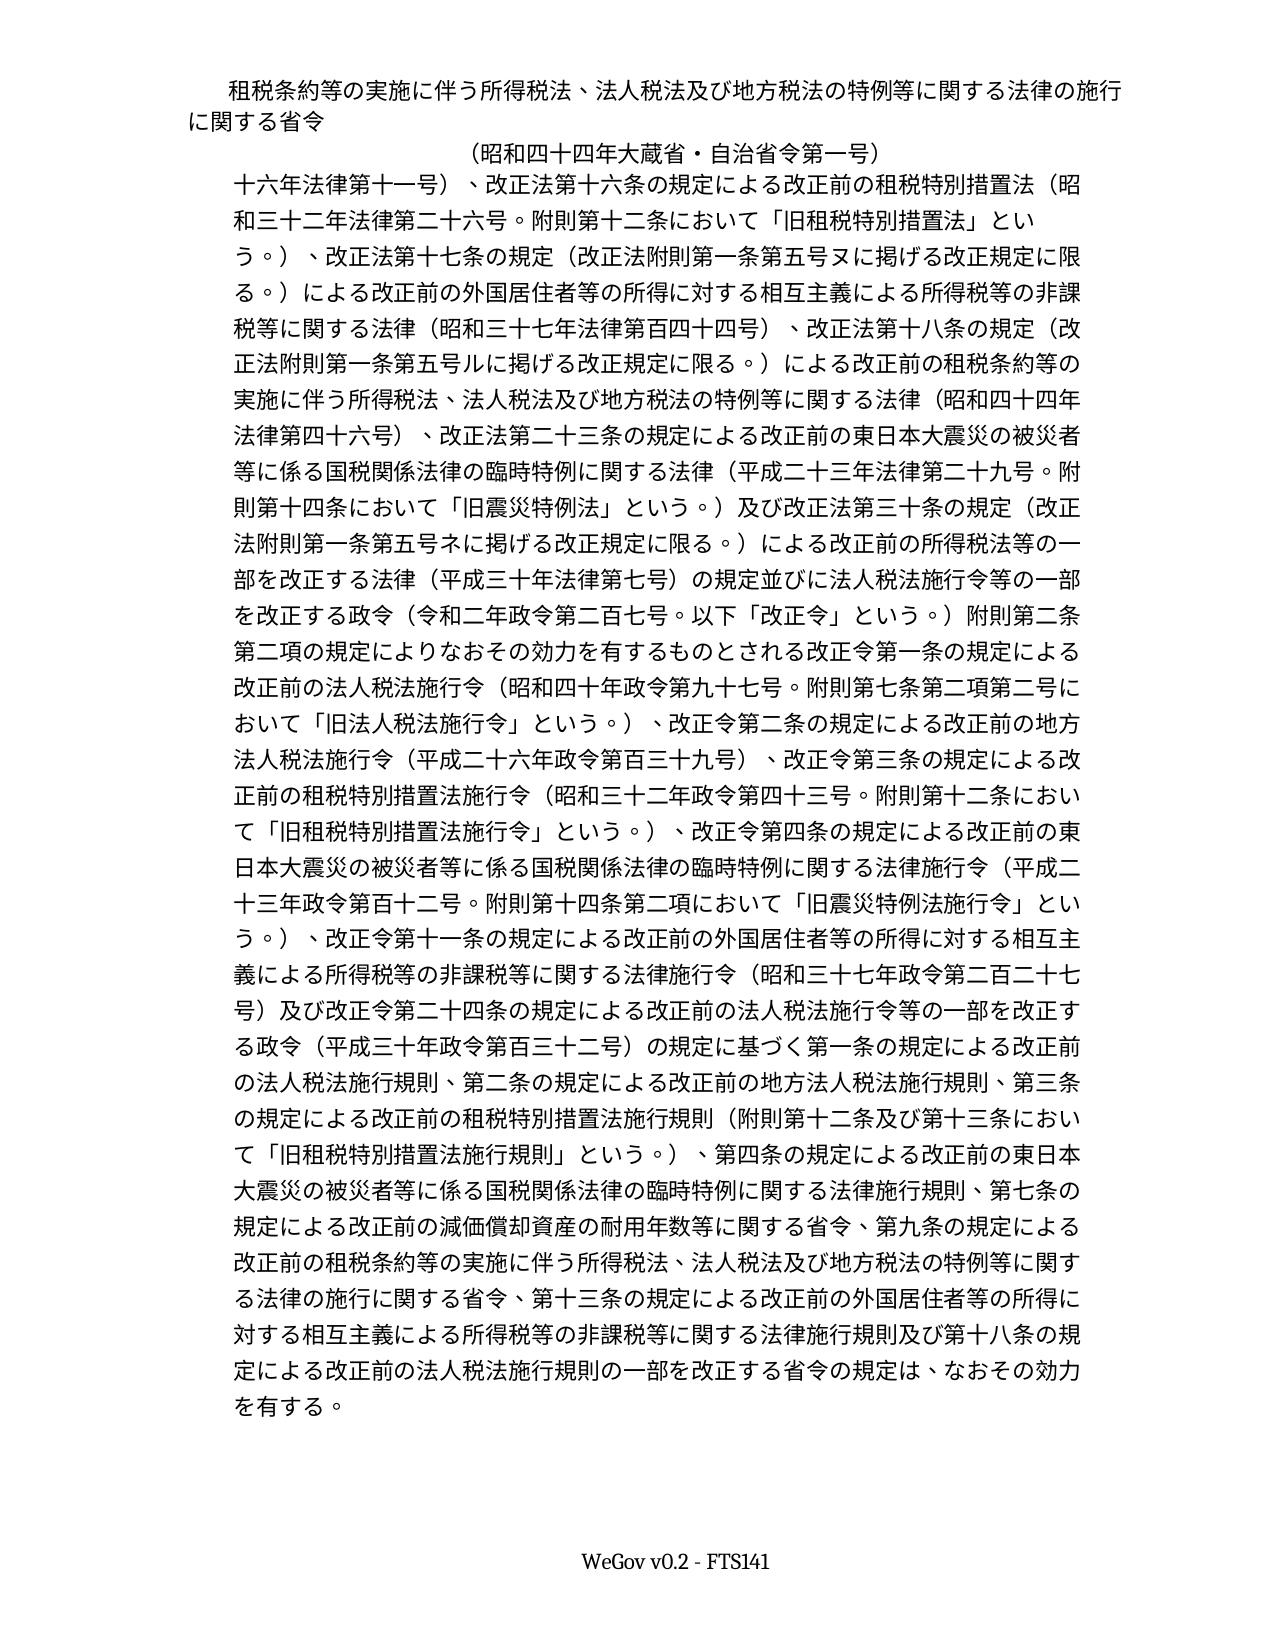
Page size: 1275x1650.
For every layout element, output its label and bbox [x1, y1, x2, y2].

text [233, 169, 1087, 1422]
